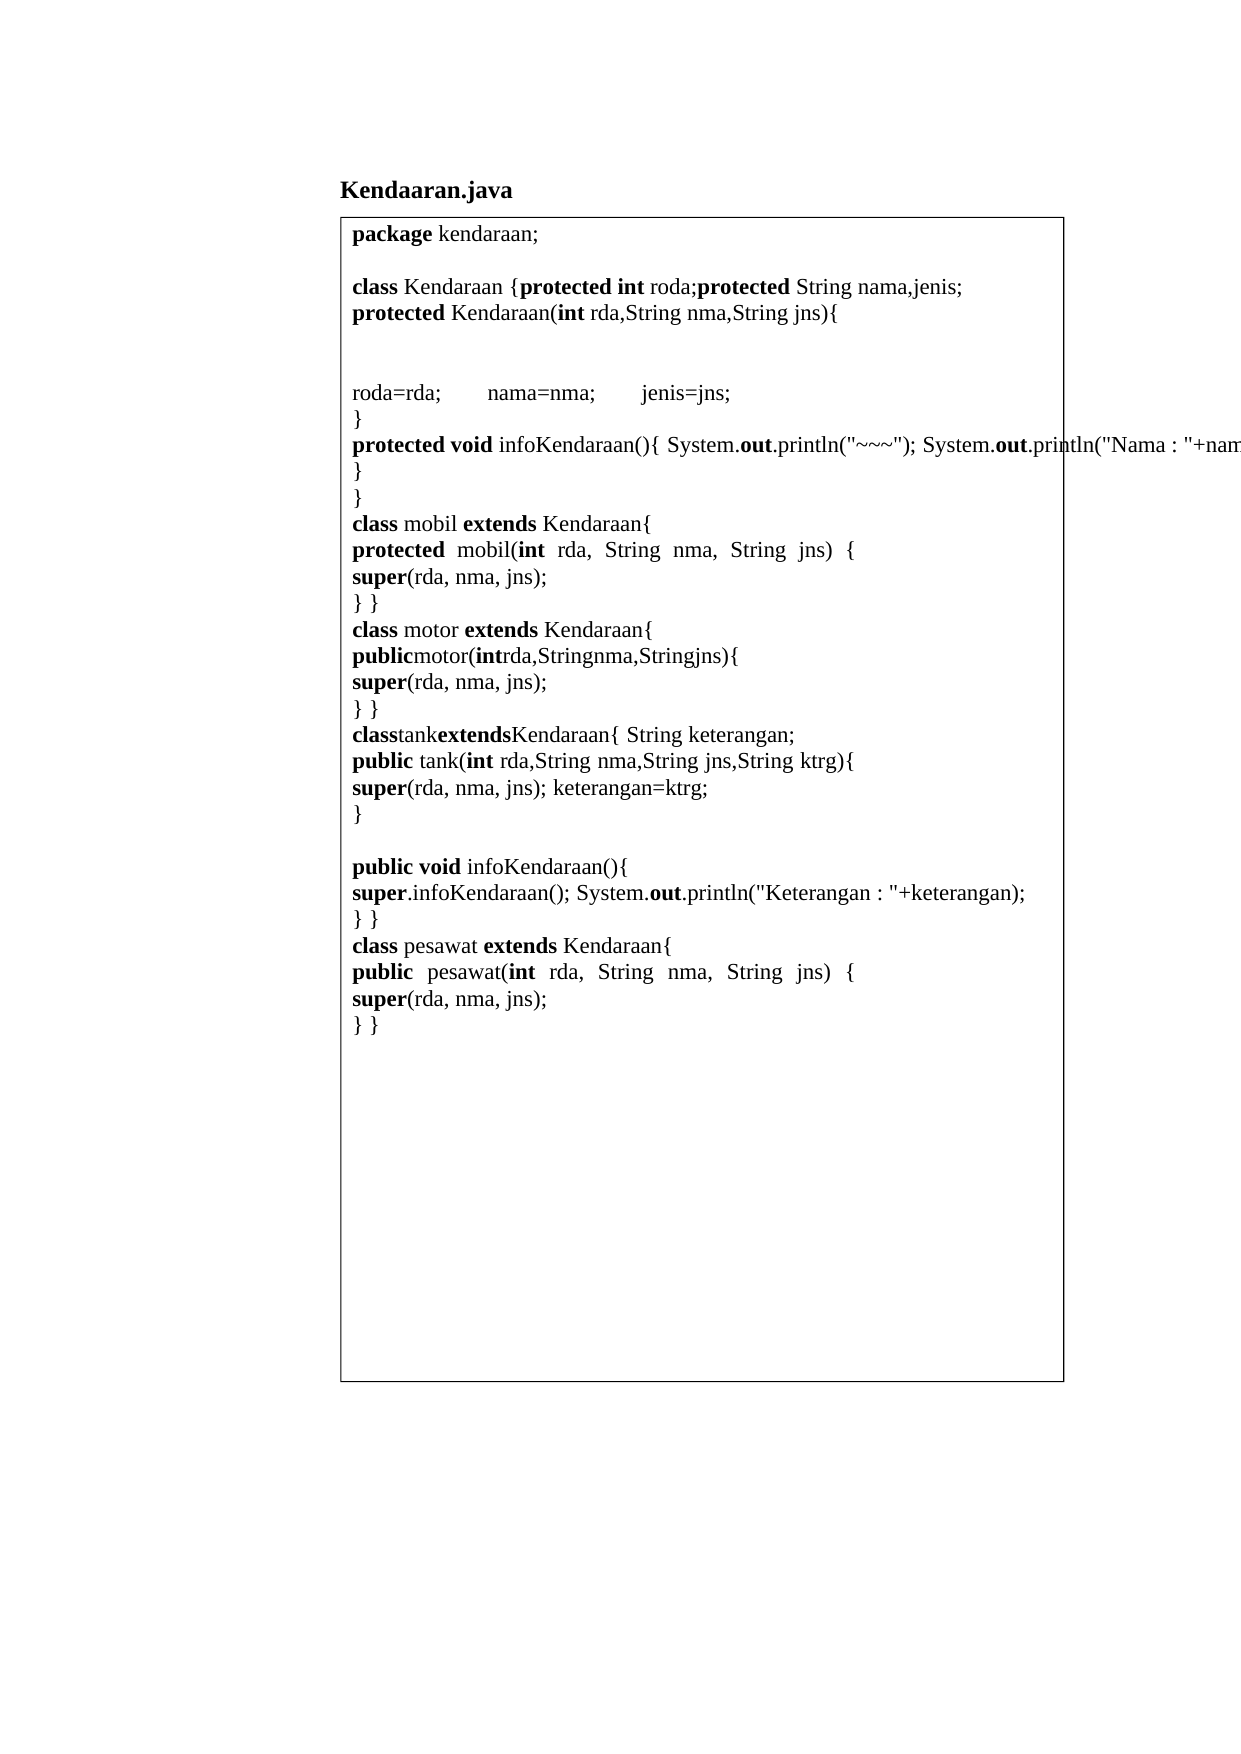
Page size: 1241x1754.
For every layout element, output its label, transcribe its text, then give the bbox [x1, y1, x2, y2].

text Kendaaran.java [340, 176, 1109, 204]
